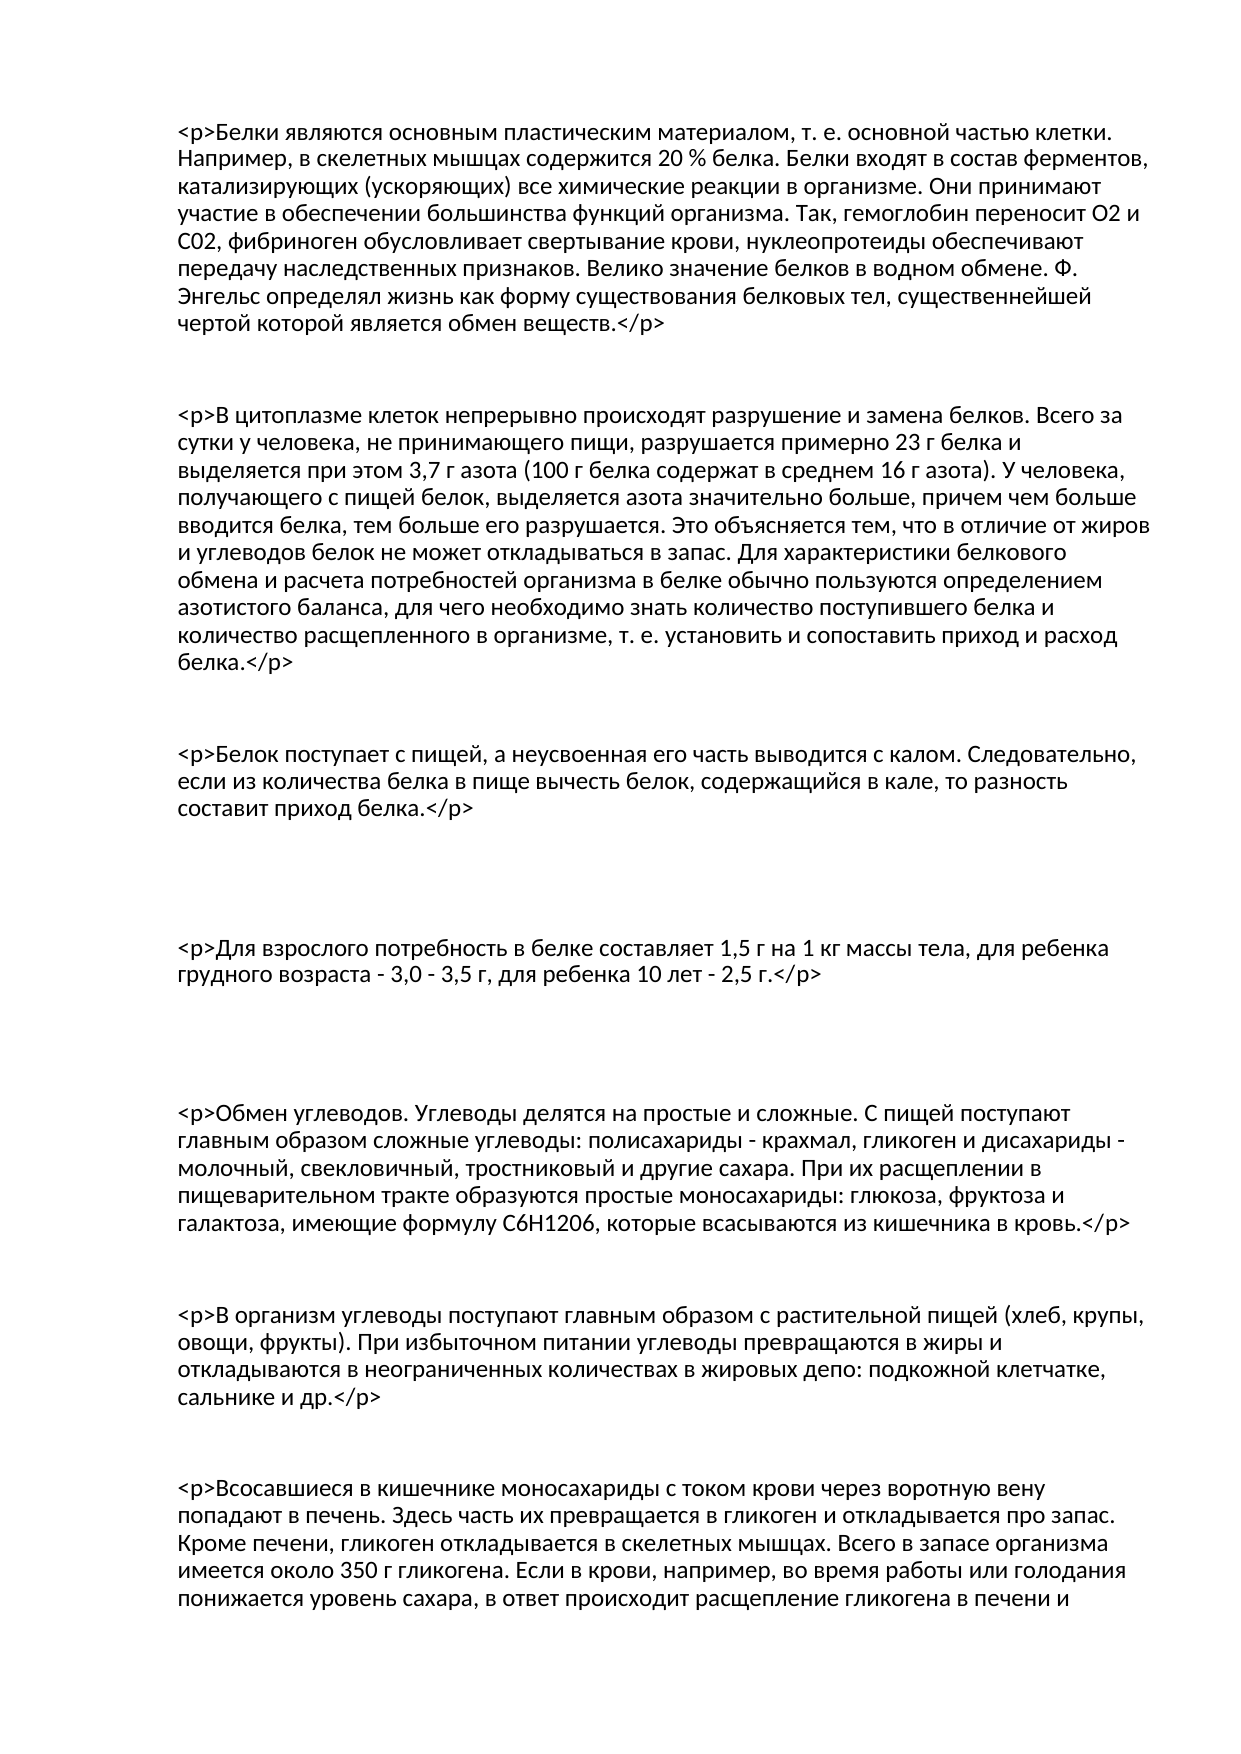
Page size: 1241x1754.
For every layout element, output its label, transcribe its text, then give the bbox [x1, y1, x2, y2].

text <p>Белки являются основным пластическим материалом, т. е. основной частью клетки. Например, в скелетных мышцах содержится 20 % белка. Белки входят в состав ферментов, катализирующих (ускоряющих) все химические реакции в организме. Они принимают участие в обеспечении большинства функций организма. Так, гемоглобин переносит О2 и С02, фибриноген обусловливает свертывание крови, нуклеопротеиды обеспечивают передачу наследственных признаков. Велико значение белков в водном обмене. Ф. Энгельс определял жизнь как форму существования белковых тел, существеннейшей чертой которой является обмен веществ.</p> [177, 118, 1152, 338]
text <p>В цитоплазме клеток непрерывно происходят разрушение и замена белков. Всего за сутки у человека, не принимающего пищи, разрушается примерно 23 г белка и выделяется при этом 3,7 г азота (100 г белка содержат в среднем 16 г азота). У человека, получающего с пищей белок, выделяется азота значительно больше, причем чем больше вводится белка, тем больше его разрушается. Это объясняется тем, что в отличие от жиров и углеводов белок не может откладываться в запас. Для характеристики белкового обмена и расчета потребностей организма в белке обычно пользуются определением азотистого баланса, для чего необходимо знать количество поступившего белка и количество расщепленного в организме, т. е. установить и сопоставить приход и расход белка.</p> [177, 402, 1152, 677]
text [177, 1475, 1152, 1612]
text <p>В организм углеводы поступают главным образом с растительной пищей (хлеб, крупы, овощи, фрукты). При избыточном питании углеводы превращаются в жиры и откладываются в неограниченных количествах в жировых депо: подкожной клетчатке, сальнике и др.</p> [177, 1301, 1152, 1411]
text <p>Белок поступает с пищей, а неусвоенная его часть выводится с калом. Следовательно, если из количества белка в пище вычесть белок, содержащийся в кале, то разность составит приход белка.</p> [177, 741, 1152, 823]
text <p>Обмен углеводов. Углеводы делятся на простые и сложные. С пищей поступают главным образом сложные углеводы: полисахариды - крахмал, гликоген и дисахариды - молочный, свекловичный, тростниковый и другие сахара. При их расщеплении в пищеварительном тракте образуются простые моносахариды: глюкоза, фруктоза и галактоза, имеющие формулу С6Н1206, которые всасываются из кишечника в кровь.</p> [177, 1100, 1152, 1237]
text <p>Для взрослого потребность в белке составляет 1,5 г на 1 кг массы тела, для ребенка грудного возраста - 3,0 - 3,5 г, для ребенка 10 лет - 2,5 г.</p> [177, 934, 1152, 989]
